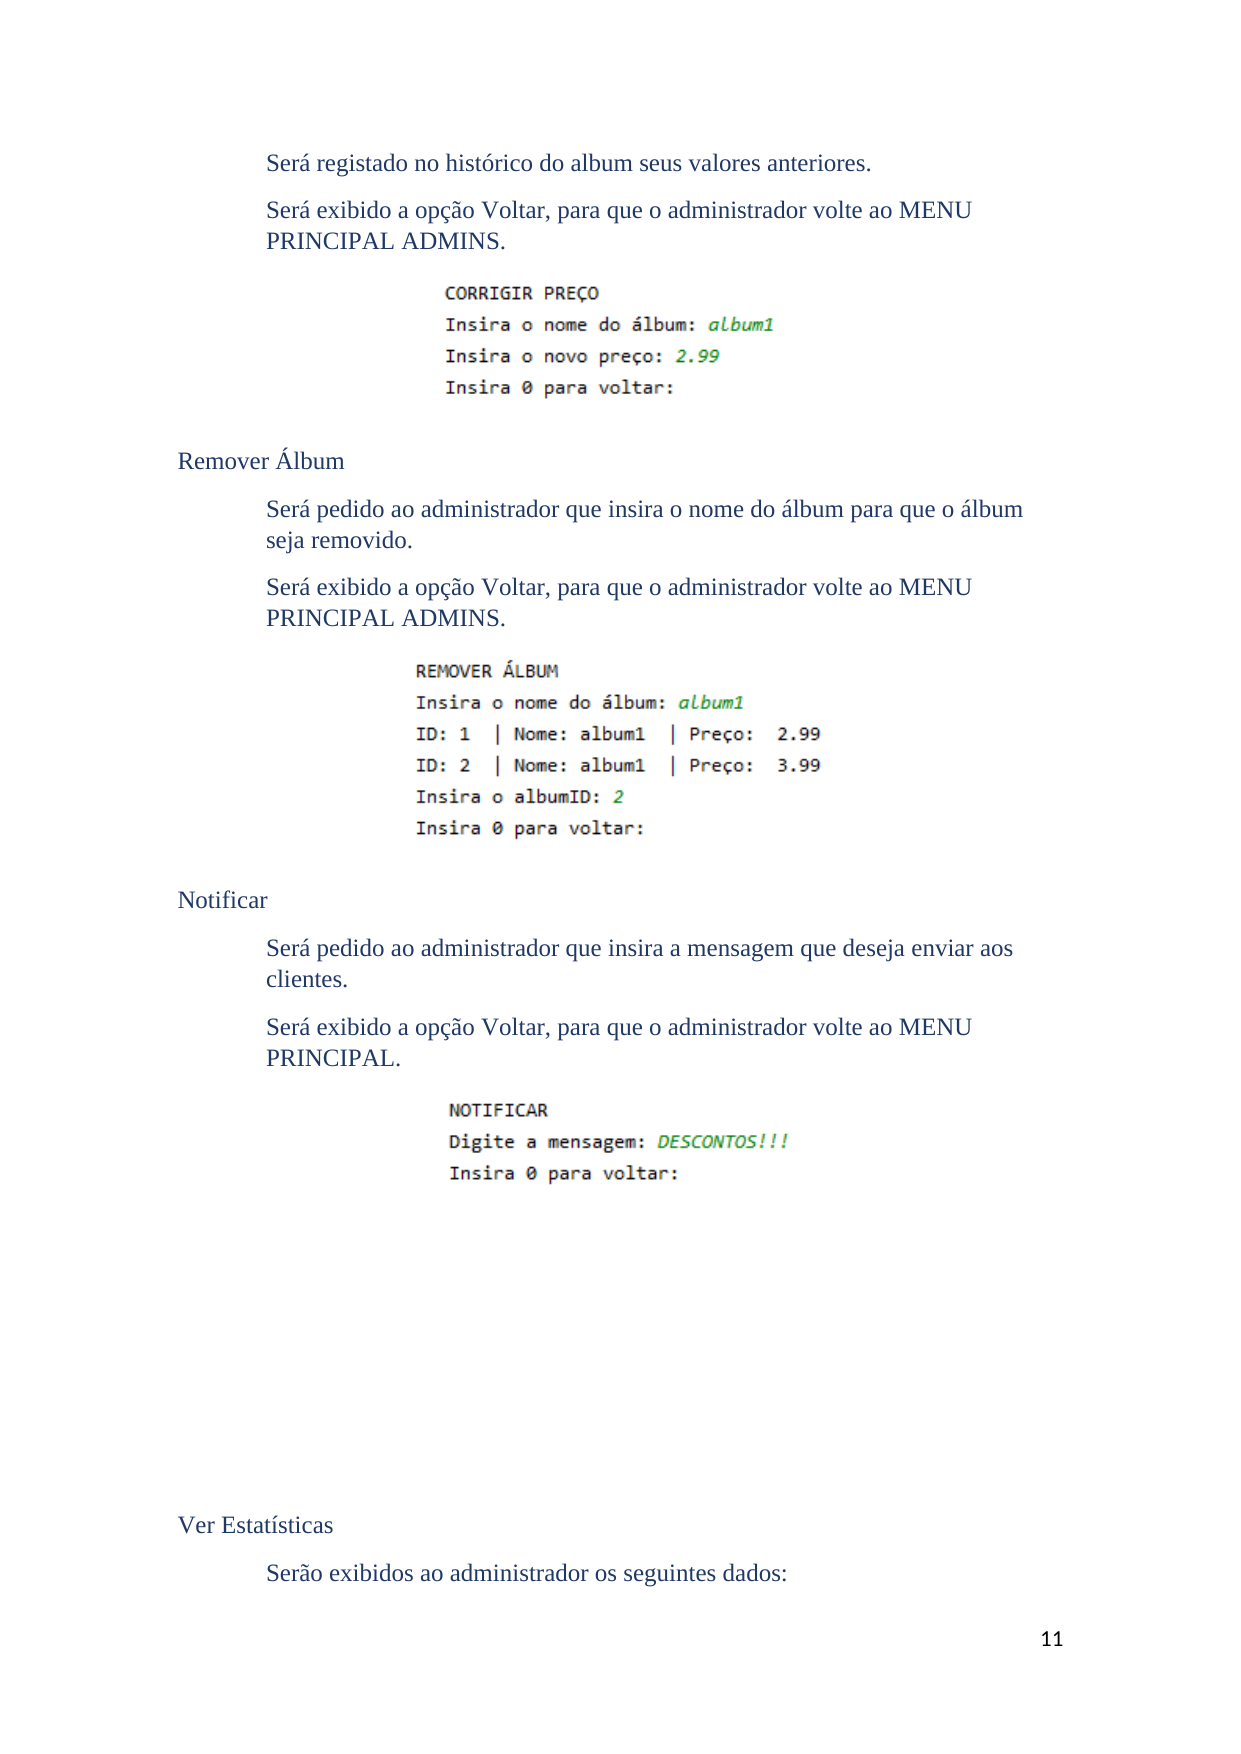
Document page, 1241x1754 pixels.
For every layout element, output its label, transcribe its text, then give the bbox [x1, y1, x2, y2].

list Ver Estatísticas [177, 1511, 1063, 1539]
picture [440, 1090, 800, 1186]
text Será exibido a opção Voltar, para que o administrador volte ao MENU PRINCIPAL ADMINS. [266, 572, 1063, 632]
list Notificar [177, 885, 1063, 914]
text Será exibido a opção Voltar, para que o administrador volte ao MENU PRINCIPAL ADMINS. [266, 195, 1063, 255]
text Será registado no histórico do album seus valores anteriores. [266, 148, 1063, 176]
text Será pedido ao administrador que insira a mensagem que deseja enviar aos clientes. [266, 933, 1063, 993]
text Será pedido ao administrador que insira o nome do álbum para que o álbum seja removido. [266, 494, 1063, 553]
list Remover Álbum [177, 446, 1063, 475]
text Será exibido a opção Voltar, para que o administrador volte ao MENU PRINCIPAL. [266, 1012, 1063, 1071]
picture [439, 273, 801, 416]
picture [408, 651, 832, 844]
text Serão exibidos ao administrador os seguintes dados: [266, 1558, 1063, 1587]
